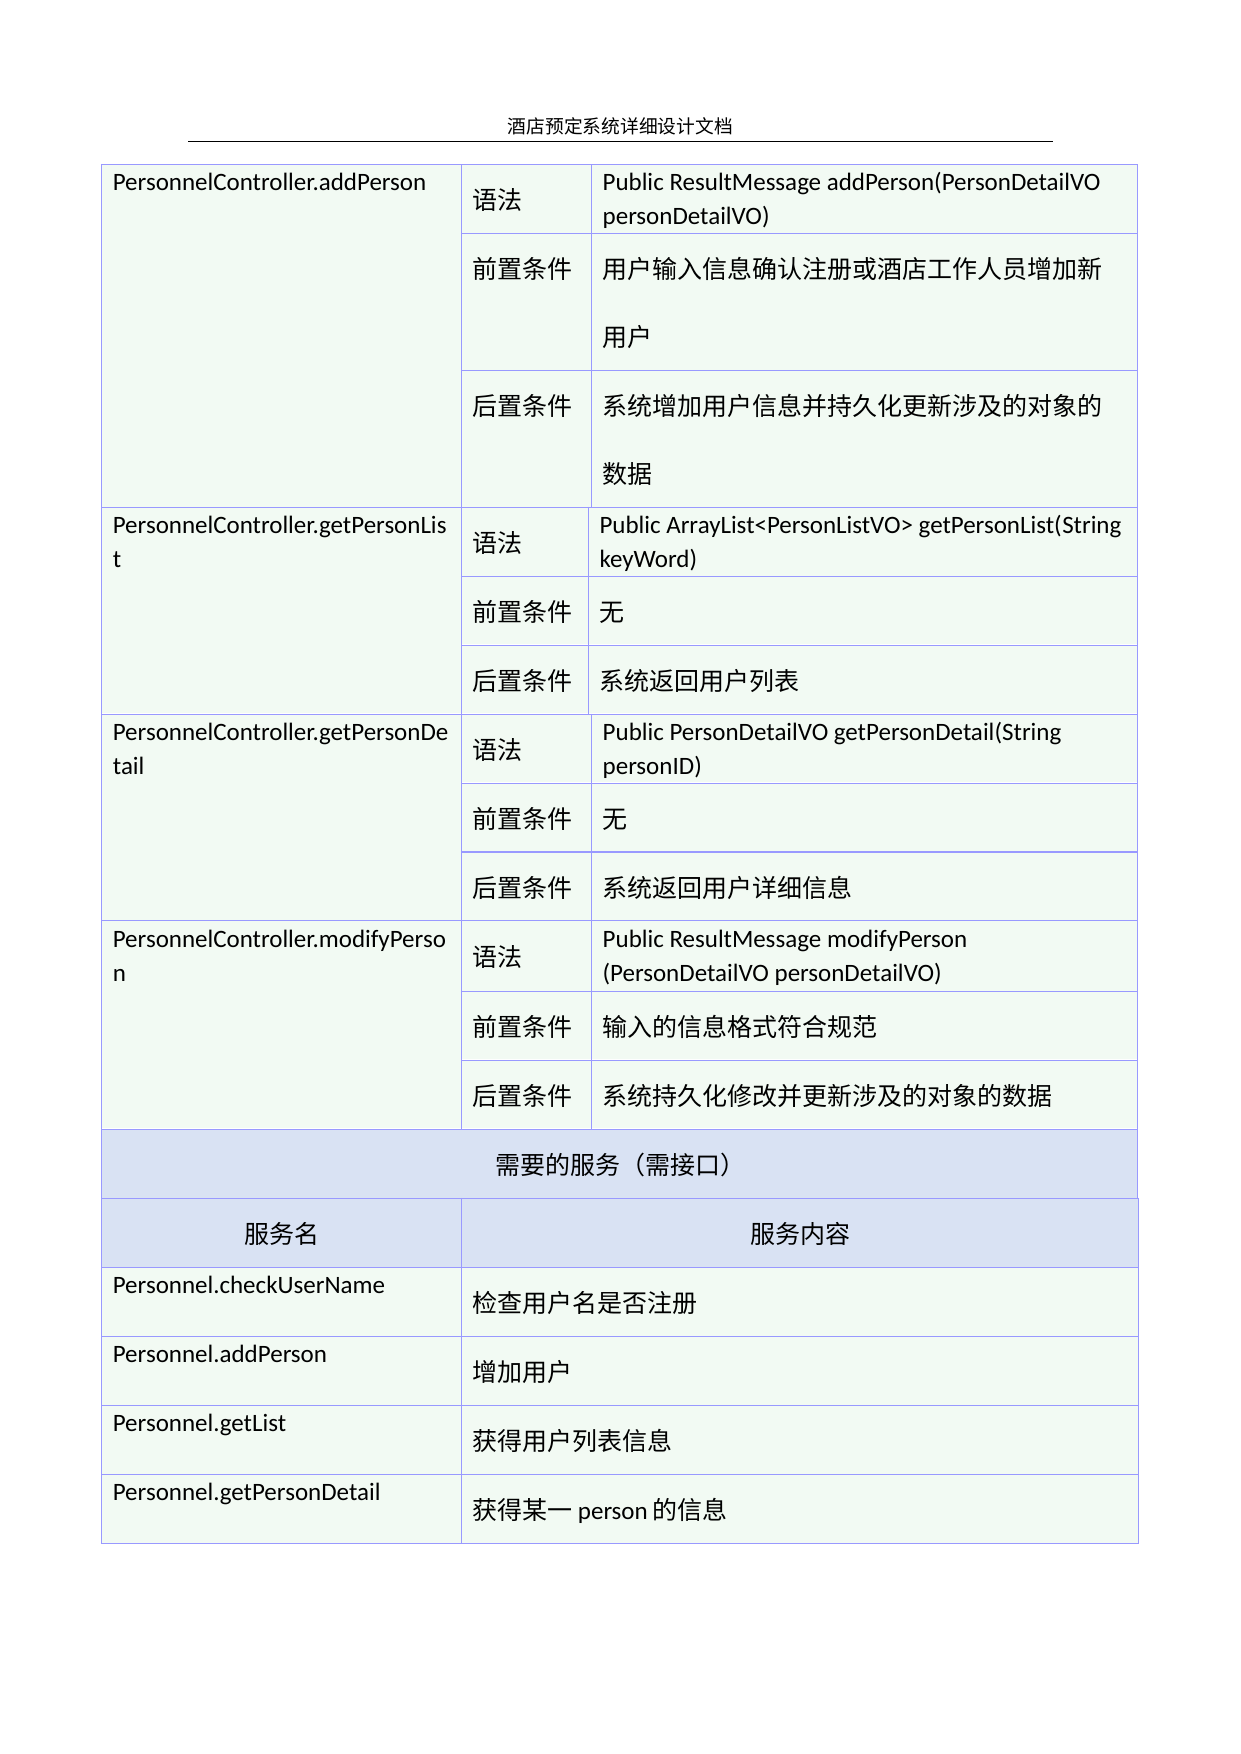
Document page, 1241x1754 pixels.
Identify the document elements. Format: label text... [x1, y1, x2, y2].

table_cell 系统持久化修改并更新涉及的对象的数据 [592, 1061, 1137, 1128]
table_cell Personnel.getList [102, 1406, 461, 1474]
table_cell 无 [592, 784, 1137, 851]
table_cell Public ArrayList<PersonListVO> getPersonList(String keyWord) [589, 508, 1137, 576]
table_cell 前置条件 [462, 784, 591, 851]
table_cell 后置条件 [462, 371, 591, 507]
table_cell 系统返回用户详细信息 [592, 853, 1137, 920]
table_cell PersonnelController.getPersonDetail [102, 715, 461, 920]
table_cell 获得某一person的信息 [462, 1475, 1138, 1543]
table_cell Public PersonDetailVO getPersonDetail(String personID) [592, 715, 1137, 782]
table_cell 增加用户 [462, 1337, 1138, 1405]
table_cell 前置条件 [462, 992, 591, 1059]
table_cell 检查用户名是否注册 [462, 1268, 1138, 1336]
table_cell Public ResultMessage modifyPerson (PersonDetailVO personDetailVO) [592, 921, 1137, 991]
table_cell PersonnelController.getPersonList [102, 508, 461, 713]
table_cell 语法 [462, 715, 591, 782]
table_cell 获得用户列表信息 [462, 1406, 1138, 1474]
table_cell 服务名 [102, 1199, 461, 1267]
table_cell 用户输入信息确认注册或酒店工作人员增加新用户 [592, 234, 1137, 370]
table_cell PersonnelController.modifyPerson [102, 921, 461, 1128]
table_cell 语法 [462, 921, 591, 991]
table_cell Personnel.addPerson [102, 1337, 461, 1405]
table_cell 服务内容 [462, 1199, 1138, 1267]
table_cell 后置条件 [462, 1061, 591, 1128]
table_cell Public ResultMessage addPerson(PersonDetailVO personDetailVO) [592, 165, 1137, 233]
table_cell 语法 [462, 508, 588, 576]
table_cell 需要的服务（需接口） [102, 1130, 1137, 1198]
table_cell 前置条件 [462, 577, 588, 644]
table_cell 后置条件 [462, 646, 588, 713]
table_cell 语法 [462, 165, 591, 233]
table_cell Personnel.checkUserName [102, 1268, 461, 1336]
table_cell 后置条件 [462, 853, 591, 920]
table_cell 前置条件 [462, 234, 591, 370]
table_cell Personnel.getPersonDetail [102, 1475, 461, 1543]
table_cell 系统返回用户列表 [589, 646, 1137, 713]
table_cell 无 [589, 577, 1137, 644]
table_cell 系统增加用户信息并持久化更新涉及的对象的数据 [592, 371, 1137, 507]
table_cell PersonnelController.addPerson [102, 165, 461, 507]
table_cell 输入的信息格式符合规范 [592, 992, 1137, 1059]
